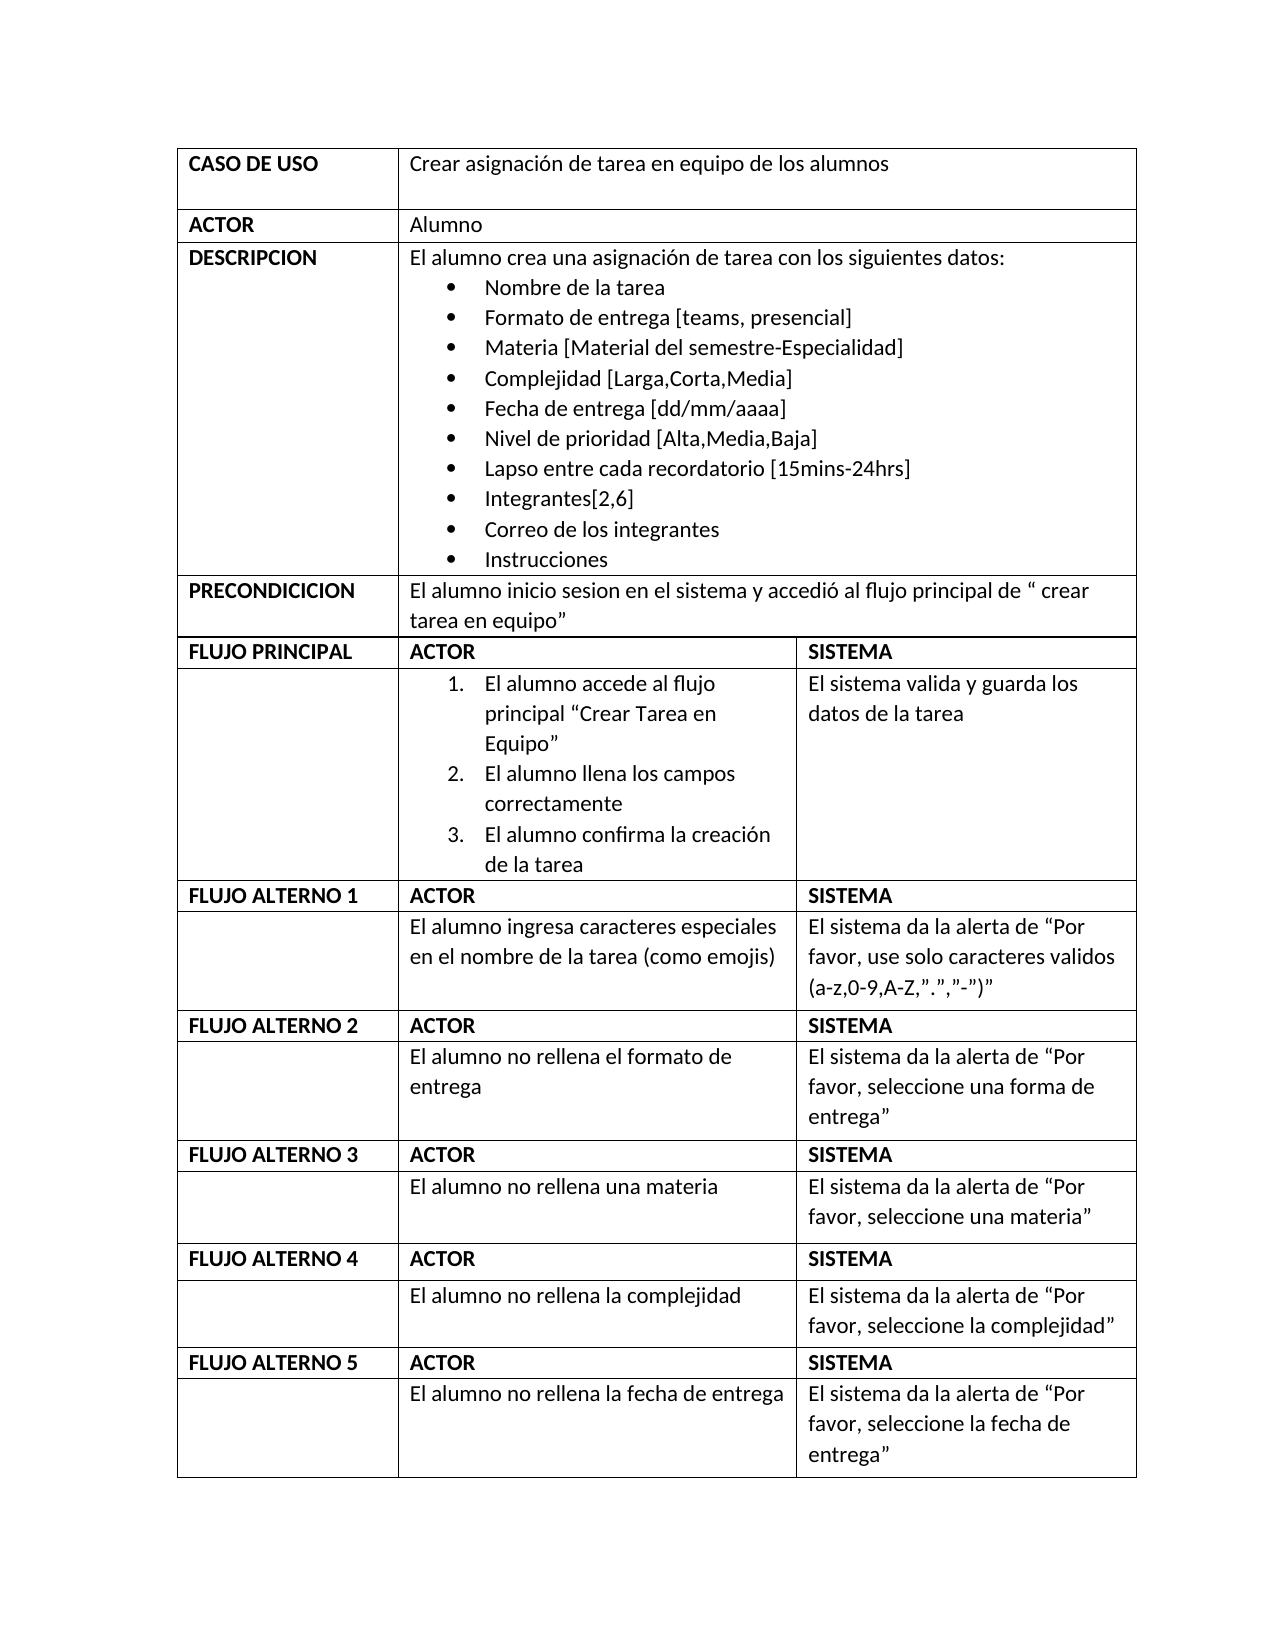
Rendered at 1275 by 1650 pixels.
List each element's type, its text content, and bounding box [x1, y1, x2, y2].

table_cell El sistema valida y guarda los datos de la tarea [797, 669, 1136, 880]
table_cell ACTOR [399, 1348, 796, 1378]
table_cell FLUJO PRINCIPAL [178, 638, 398, 668]
table_cell ACTOR [399, 638, 796, 668]
table_cell FLUJO ALTERNO 2 [178, 1011, 398, 1041]
table_cell ACTOR [399, 881, 796, 911]
table_cell SISTEMA [797, 1141, 1136, 1171]
table_cell FLUJO ALTERNO 3 [178, 1141, 398, 1171]
table_cell El alumno no rellena el formato de entrega [399, 1042, 796, 1139]
table_cell El alumno accede al flujo principal “Crear Tarea en Equipo” El alumno llena los campos correctamente El alumno confirma la creación de la tarea [399, 669, 796, 880]
table_cell El alumno no rellena la fecha de entrega [399, 1379, 796, 1477]
table_cell SISTEMA [797, 1348, 1136, 1378]
table_cell FLUJO ALTERNO 5 [178, 1348, 398, 1378]
table_cell El sistema da la alerta de “Por favor, seleccione la fecha de entrega” [797, 1379, 1136, 1477]
table_cell [178, 1281, 398, 1347]
table_cell ACTOR [399, 1244, 796, 1280]
table_cell El alumno inicio sesion en el sistema y accedió al flujo principal de “ crear tarea en equipo” [399, 576, 1136, 636]
table_cell El sistema da la alerta de “Por favor, seleccione una forma de entrega” [797, 1042, 1136, 1139]
table_cell FLUJO ALTERNO 4 [178, 1244, 398, 1280]
table_cell ACTOR [178, 210, 398, 242]
table_cell DESCRIPCION [178, 243, 398, 575]
table_cell ACTOR [399, 1011, 796, 1041]
table_cell El alumno ingresa caracteres especiales en el nombre de la tarea (como emojis) [399, 912, 796, 1010]
table_cell El alumno no rellena la complejidad [399, 1281, 796, 1347]
table_cell [178, 1172, 398, 1243]
table_cell FLUJO ALTERNO 1 [178, 881, 398, 911]
table_cell [178, 1042, 398, 1139]
table_cell El sistema da la alerta de “Por favor, seleccione una materia” [797, 1172, 1136, 1243]
table_header CASO DE USO [178, 149, 398, 209]
table_cell [178, 912, 398, 1010]
table_cell SISTEMA [797, 1244, 1136, 1280]
table_cell El sistema da la alerta de “Por favor, use solo caracteres validos (a-z,0-9,A-Z,”.”,”-”)” [797, 912, 1136, 1010]
table_header Crear asignación de tarea en equipo de los alumnos [399, 149, 1136, 209]
table_cell SISTEMA [797, 638, 1136, 668]
table_cell El alumno no rellena una materia [399, 1172, 796, 1243]
table_cell El sistema da la alerta de “Por favor, seleccione la complejidad” [797, 1281, 1136, 1347]
table_cell Alumno [399, 210, 1136, 242]
table_cell [178, 669, 398, 880]
table_cell ACTOR [399, 1141, 796, 1171]
table_cell PRECONDICICION [178, 576, 398, 636]
table_cell SISTEMA [797, 1011, 1136, 1041]
table_cell [178, 1379, 398, 1477]
table_cell SISTEMA [797, 881, 1136, 911]
table_cell El alumno crea una asignación de tarea con los siguientes datos: Nombre de la tarea Formato de entrega [teams, presencial] Materia [Material del semestre-Especialidad] Complejidad [Larga,Corta,Media] Fecha de entrega [dd/mm/aaaa] Nivel de prioridad [Alta,Media,Baja] Lapso entre cada recordatorio [15mins-24hrs] Integrantes[2,6] Correo de los integrantes Instrucciones [399, 243, 1136, 575]
